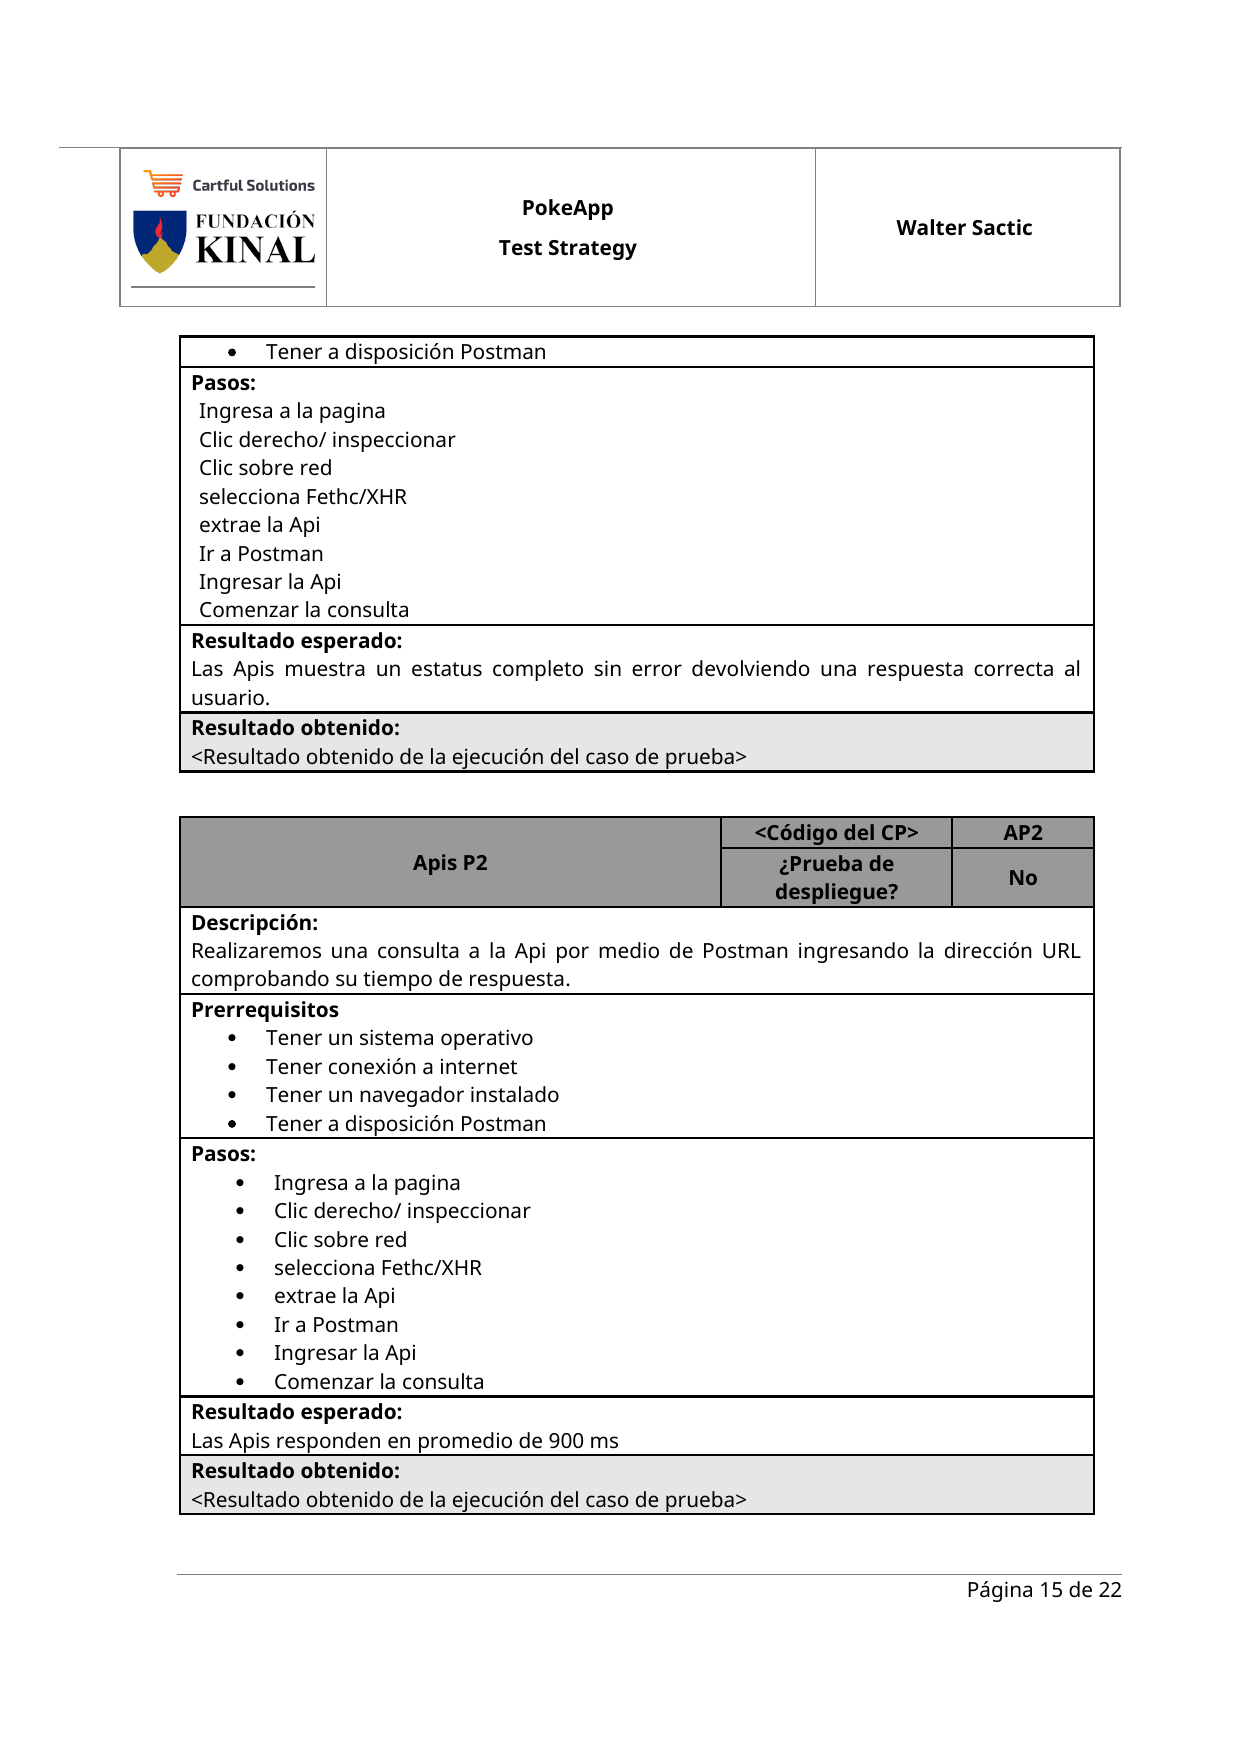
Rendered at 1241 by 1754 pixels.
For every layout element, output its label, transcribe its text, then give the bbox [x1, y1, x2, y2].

table_cell No [953, 849, 1093, 906]
table_cell Descripción: Realizaremos una consulta a la Api por medio de Postman ingresando la dirección URL comprobando su tiempo de respuesta. [181, 908, 1093, 993]
table_header Apis P2 [181, 818, 720, 906]
table_cell Prerrequisitos Tener un sistema operativo Tener conexión a internet Tener un navegador instalado Tener a disposición Postman [181, 995, 1093, 1137]
table_cell Pasos: Ingresa a la pagina Clic derecho/ inspeccionar Clic sobre red selecciona Fethc/XHR extrae la Api Ir a Postman Ingresar la Api Comenzar la consulta [181, 368, 1093, 624]
table_cell Prerrequisitos Tener un sistema operativo Tener conexión a internet Tener un navegador instalado Tener a disposición Postman [181, 338, 1093, 366]
table_cell Resultado esperado: Las Apis responden en promedio de 900 ms [181, 1398, 1093, 1454]
table_cell Resultado obtenido: <Resultado obtenido de la ejecución del caso de prueba> [181, 1456, 1093, 1513]
table_header <Código del CP> [722, 818, 951, 847]
table_cell ¿Prueba de despliegue? [722, 849, 951, 906]
table_cell Pasos: Ingresa a la pagina Clic derecho/ inspeccionar Clic sobre red selecciona Fethc/XHR extrae la Api Ir a Postman Ingresar la Api Comenzar la consulta [181, 1139, 1093, 1395]
picture [132, 167, 315, 286]
table_cell Resultado obtenido: <Resultado obtenido de la ejecución del caso de prueba> [181, 714, 1093, 770]
table_header AP2 [953, 818, 1093, 847]
table_cell Resultado esperado: Las Apis muestra un estatus completo sin error devolviendo una respuesta correcta al usuario. [181, 626, 1093, 711]
